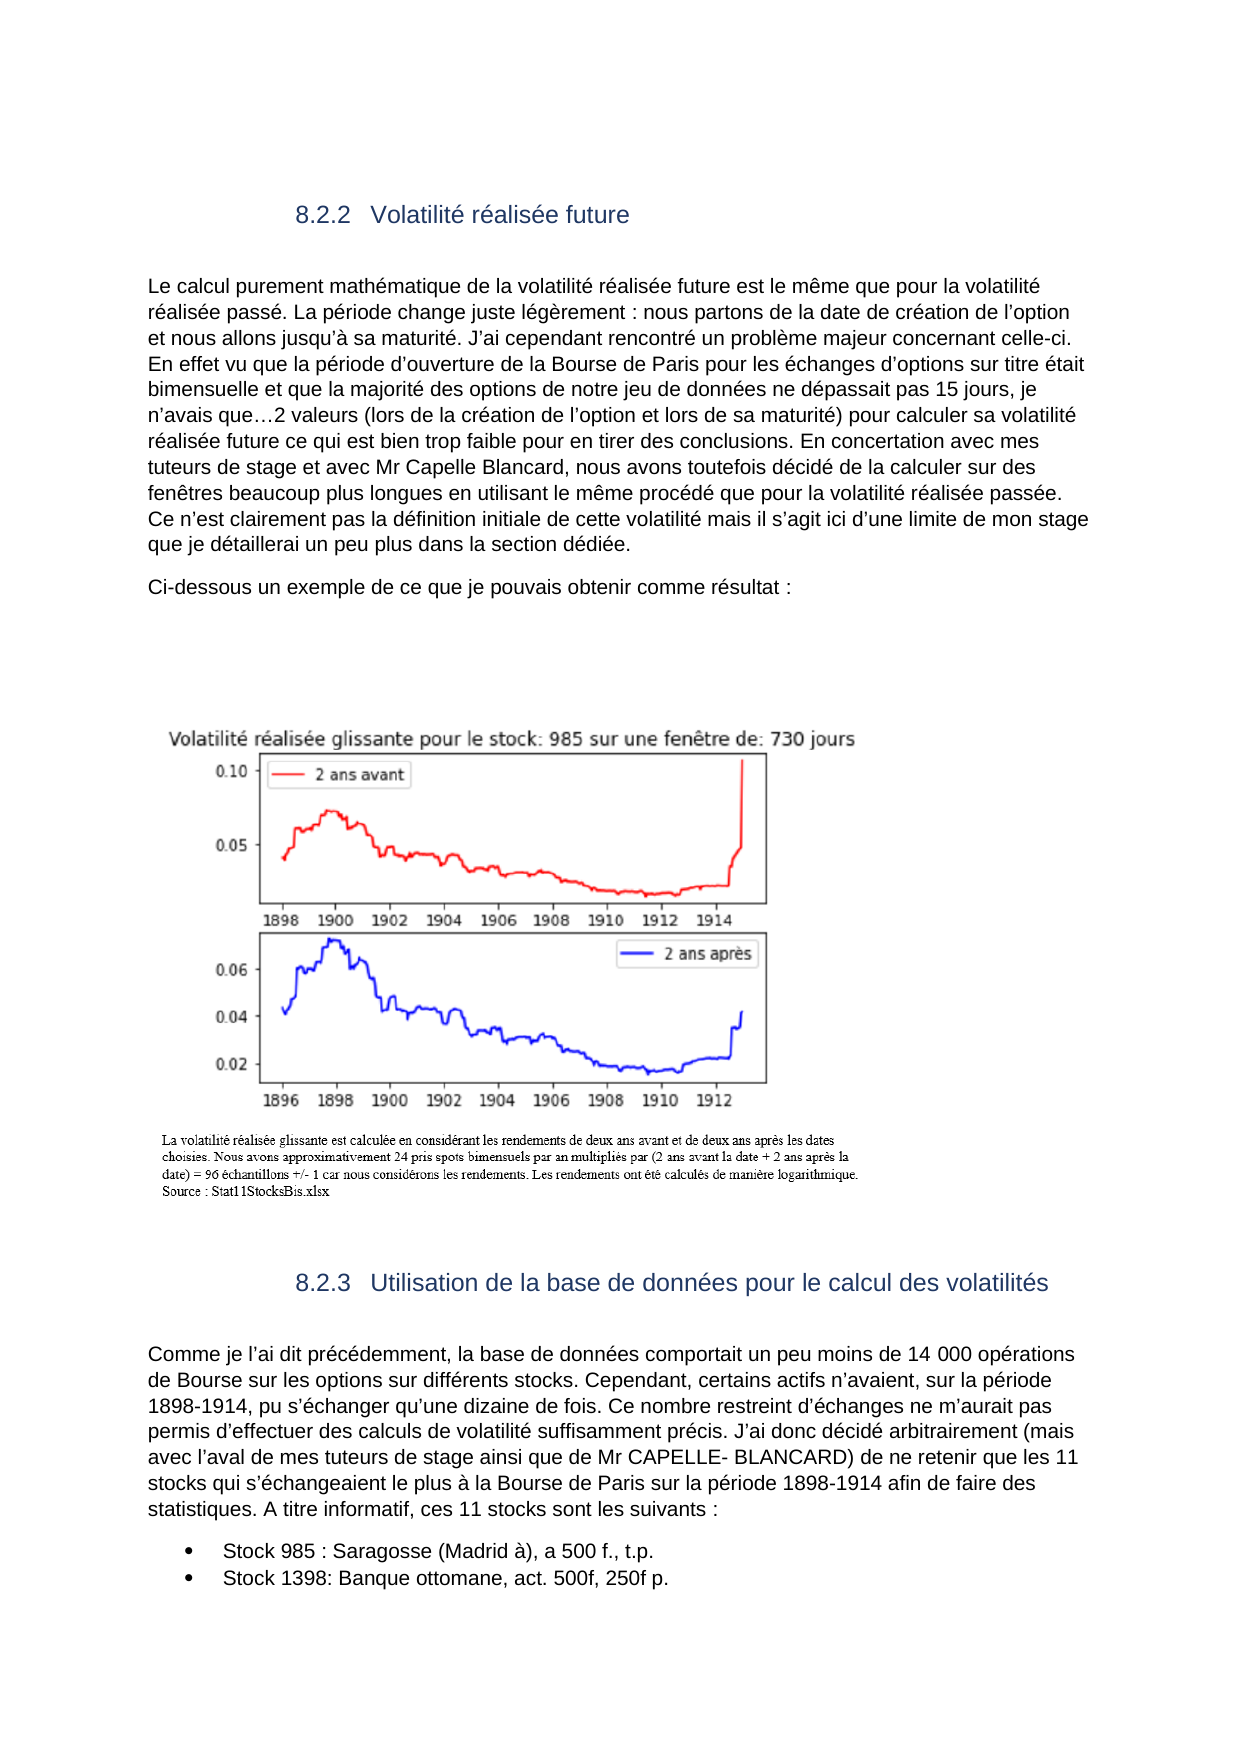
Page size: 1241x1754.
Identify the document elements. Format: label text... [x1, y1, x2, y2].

picture [147, 712, 867, 1197]
text Le calcul purement mathématique de la volatilité réalisée future est le même que pour la volatilité réalisée passé. La période change juste légèrement : nous partons de la date de création de l’option et nous allons jusqu’à sa maturité. J’ai cependant rencontré un problème majeur concernant celle-ci. En effet vu que la période d’ouverture de la Bourse de Paris pour les échanges d’options sur titre était bimensuelle et que la majorité des options de notre jeu de données ne dépassait pas 15 jours, je n’avais que…2 valeurs (lors de la création de l’option et lors de sa maturité) pour calculer sa volatilité réalisée future ce qui est bien trop faible pour en tirer des conclusions. En concertation avec mes tuteurs de stage et avec Mr Capelle Blancard, nous avons toutefois décidé de la calculer sur des fenêtres beaucoup plus longues en utilisant le même procédé que pour la volatilité réalisée passée. Ce n’est clairement pas la définition initiale de cette volatilité mais il s’agit ici d’une limite de mon stage que je détaillerai un peu plus dans la section dédiée. [148, 274, 1093, 556]
text Ci-dessous un exemple de ce que je pouvais obtenir comme résultat : [148, 575, 1093, 599]
subtitle Utilisation de la base de données pour le calcul des volatilités [295, 1268, 1093, 1297]
list Stock 1398: Banque ottomane, act. 500f, 250f p. [185, 1565, 1093, 1589]
text Comme je l’ai dit précédemment, la base de données comportait un peu moins de 14 000 opérations de Bourse sur les options sur différents stocks. Cependant, certains actifs n’avaient, sur la période 1898-1914, pu s’échanger qu’une dizaine de fois. Ce nombre restreint d’échanges ne m’aurait pas permis d’effectuer des calculs de volatilité suffisamment précis. J’ai donc décidé arbitrairement (mais avec l’aval de mes tuteurs de stage ainsi que de Mr CAPELLE- BLANCARD) de ne retenir que les 11 stocks qui s’échangeaient le plus à la Bourse de Paris sur la période 1898-1914 afin de faire des statistiques. A titre informatif, ces 11 stocks sont les suivants : [148, 1342, 1093, 1521]
subtitle Volatilité réalisée future [295, 200, 1093, 229]
list Stock 985 : Saragosse (Madrid à), a 500 f., t.p. [185, 1539, 1093, 1563]
